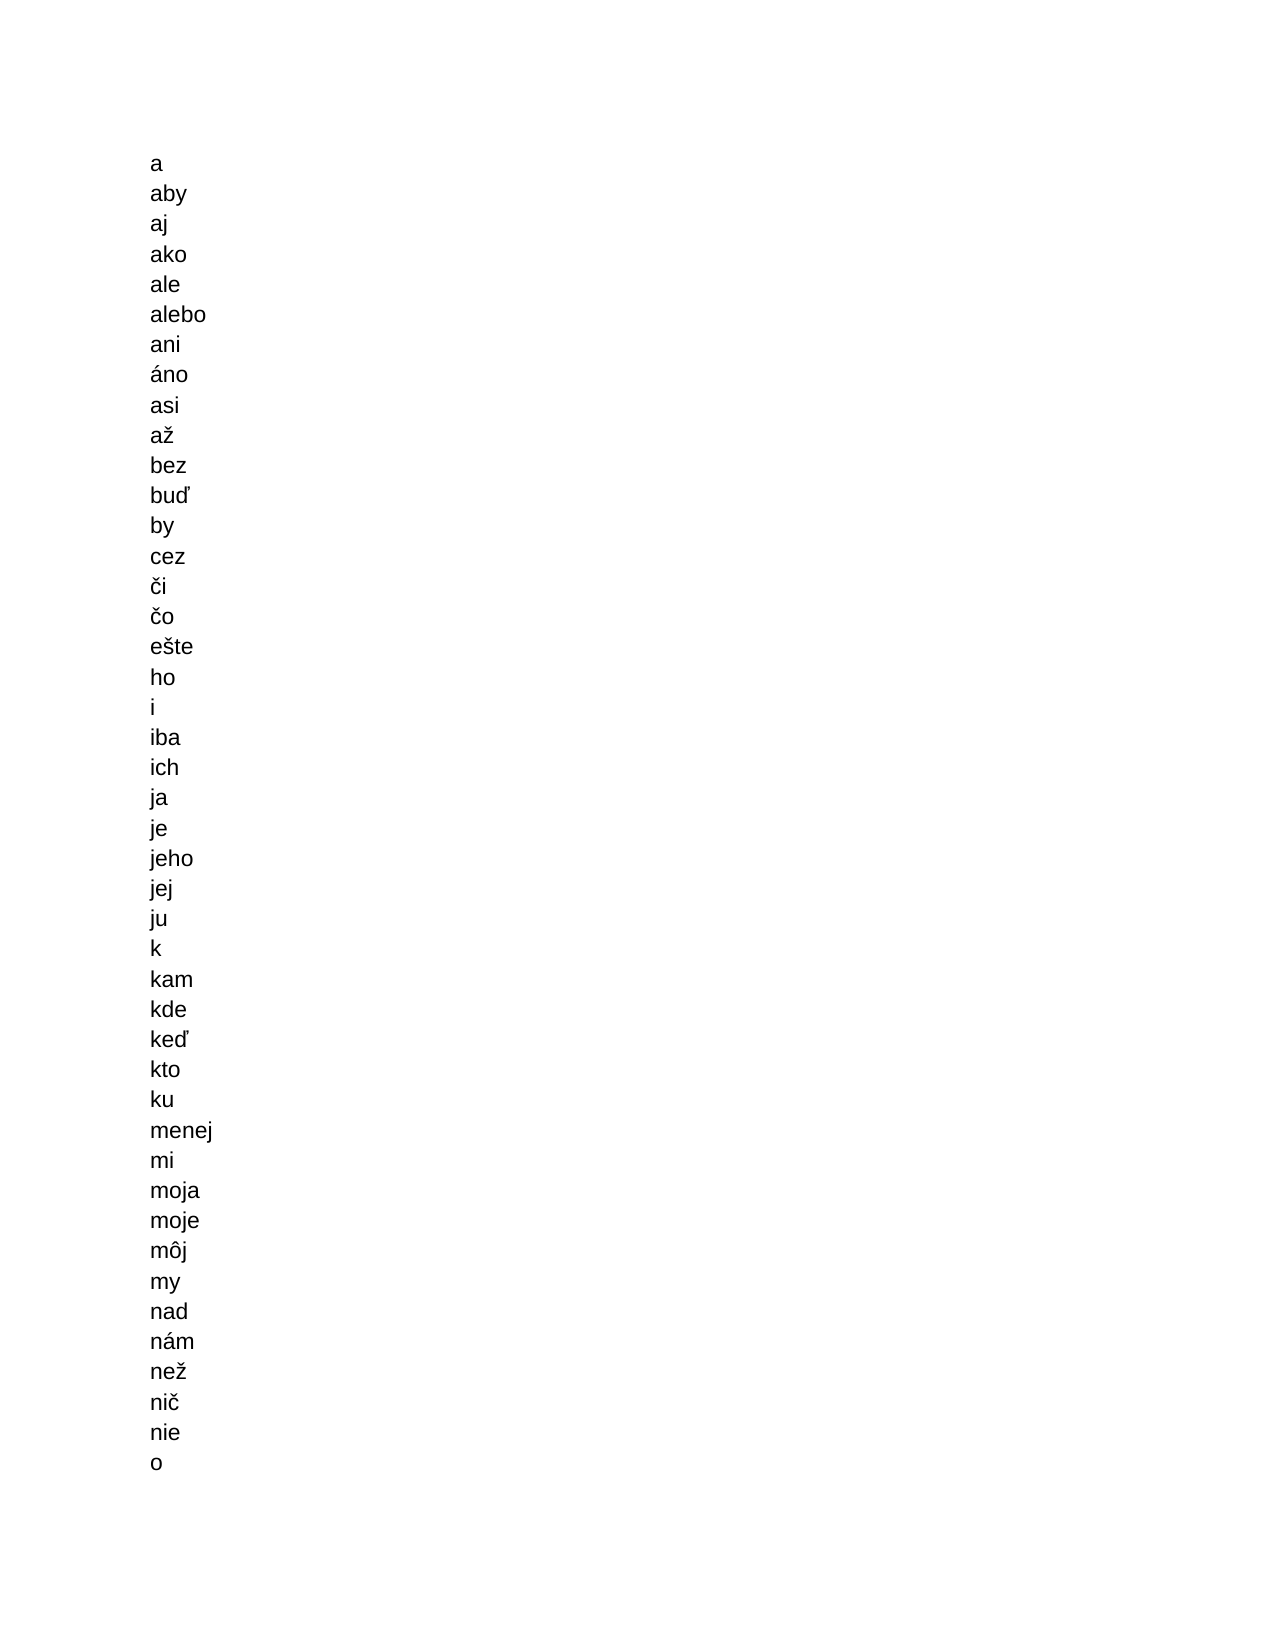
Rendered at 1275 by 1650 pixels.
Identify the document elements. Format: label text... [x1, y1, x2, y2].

text bez [150, 452, 1125, 478]
text je [150, 814, 1125, 841]
text i [150, 694, 1125, 720]
text môj [150, 1237, 1125, 1264]
text ešte [150, 633, 1125, 660]
text asi [150, 392, 1125, 418]
text moja [150, 1177, 1125, 1203]
text ja [150, 784, 1125, 811]
text ho [150, 663, 1125, 690]
text keď [150, 1026, 1125, 1052]
text kam [150, 966, 1125, 992]
text menej [150, 1117, 1125, 1143]
text ich [150, 754, 1125, 781]
text ﻿a [150, 150, 1125, 176]
text by [150, 512, 1125, 539]
text jej [150, 875, 1125, 901]
text ku [150, 1086, 1125, 1113]
text kto [150, 1056, 1125, 1083]
text ju [150, 905, 1125, 932]
text kde [150, 996, 1125, 1022]
text nad [150, 1298, 1125, 1324]
text než [150, 1358, 1125, 1385]
text o [150, 1449, 1125, 1475]
text buď [150, 482, 1125, 509]
text iba [150, 724, 1125, 750]
text ani [150, 331, 1125, 358]
text alebo [150, 301, 1125, 327]
text ako [150, 241, 1125, 267]
text my [150, 1268, 1125, 1294]
text k [150, 935, 1125, 962]
text cez [150, 543, 1125, 569]
text až [150, 422, 1125, 448]
text nič [150, 1388, 1125, 1415]
text či [150, 573, 1125, 599]
text mi [150, 1147, 1125, 1173]
text jeho [150, 845, 1125, 871]
text nám [150, 1328, 1125, 1354]
text ale [150, 271, 1125, 297]
text nie [150, 1419, 1125, 1445]
text aj [150, 210, 1125, 237]
text moje [150, 1207, 1125, 1234]
text čo [150, 603, 1125, 629]
text áno [150, 361, 1125, 388]
text aby [150, 180, 1125, 207]
